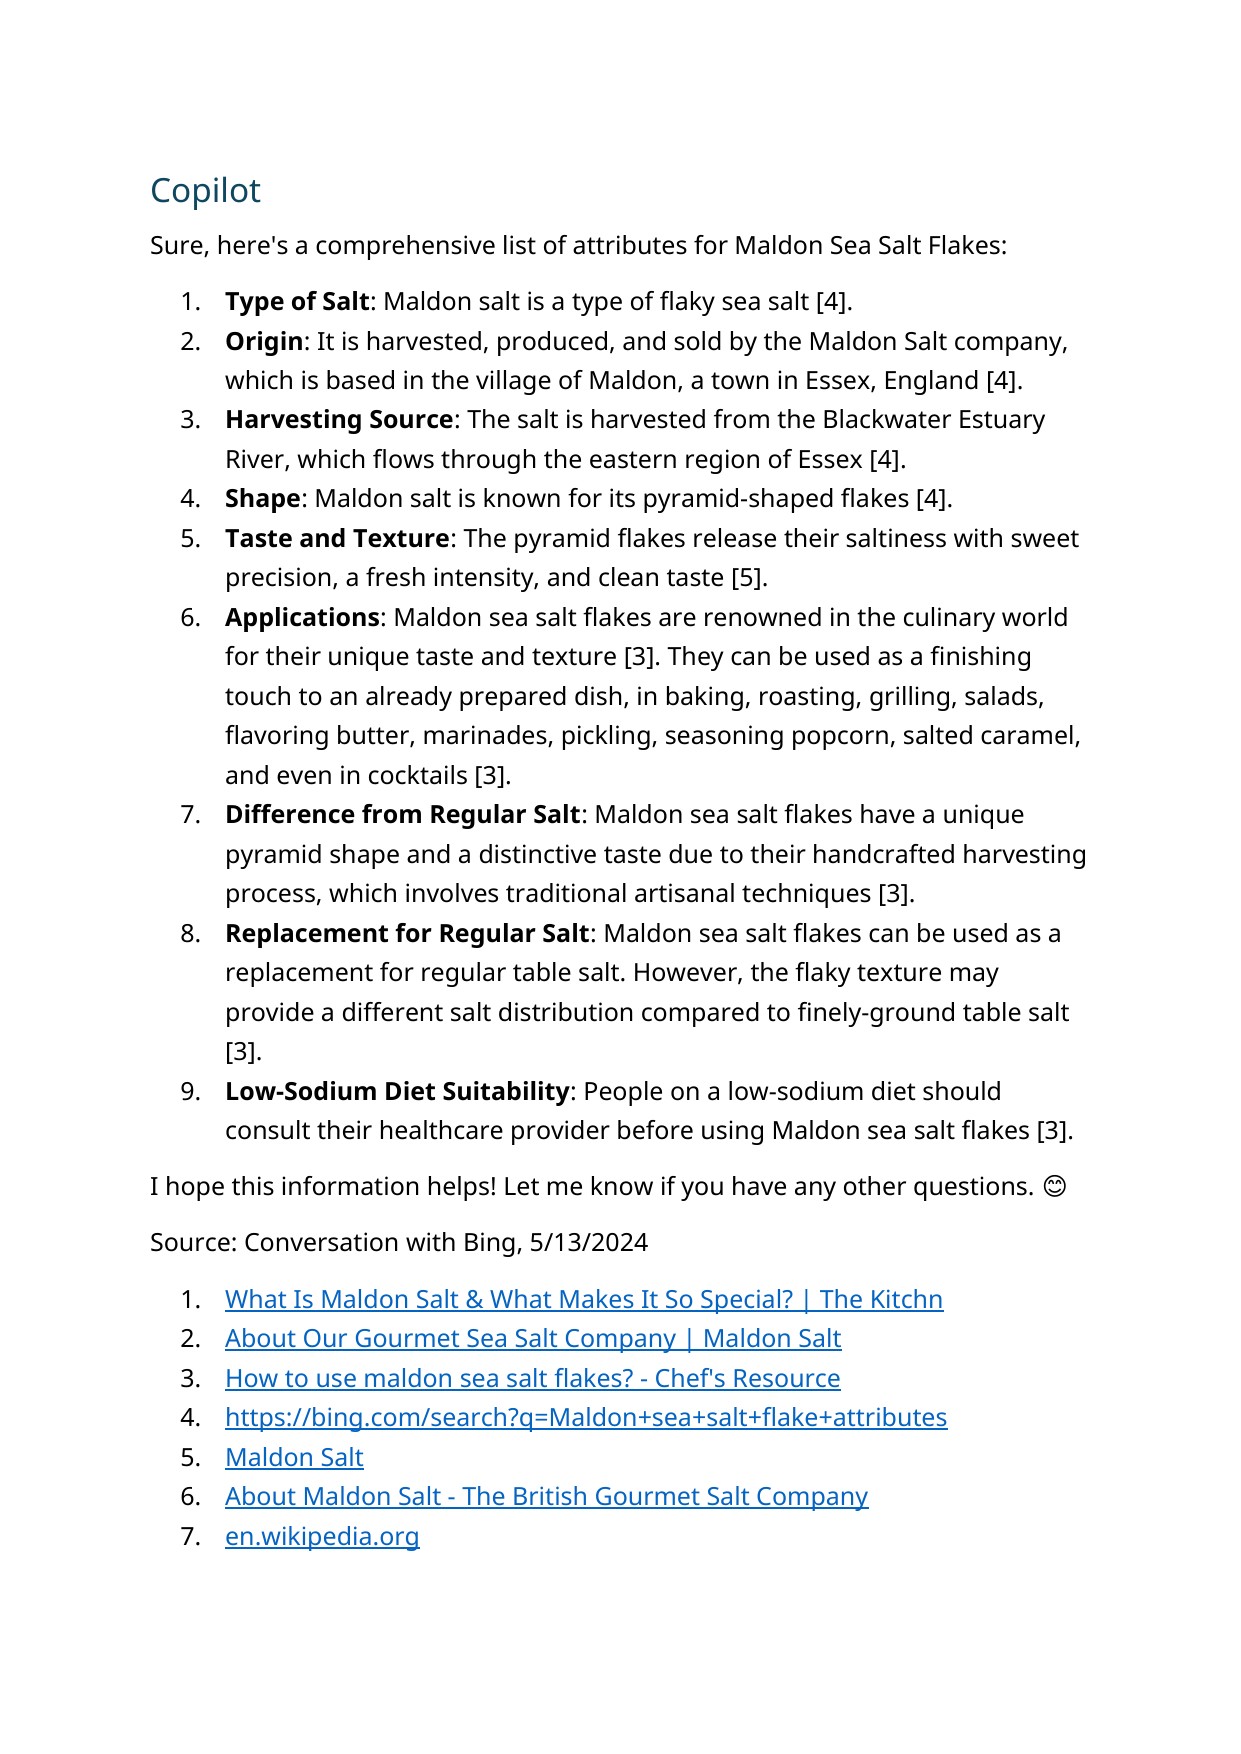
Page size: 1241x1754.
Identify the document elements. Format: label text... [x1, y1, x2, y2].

list Applications: Maldon sea salt flakes are renowned in the culinary world for their unique taste and texture [3]. They can be used as a finishing touch to an already prepared dish, in baking, roasting, grilling, salads, flavoring butter, marinades, pickling, seasoning popcorn, salted caramel, and even in cocktails [3]. [180, 599, 1090, 792]
list Shape: Maldon salt is known for its pyramid-shaped flakes [4]. [180, 481, 1090, 515]
list What Is Maldon Salt & What Makes It So Special? | The Kitchn [180, 1281, 1090, 1315]
list Replacement for Regular Salt: Maldon sea salt flakes can be used as a replacement for regular table salt. However, the flaky texture may provide a different salt distribution compared to finely-ground table salt [3]. [180, 915, 1090, 1068]
list Origin: It is harvested, produced, and sold by the Maldon Salt company, which is based in the village of Maldon, a town in Essex, England [4]. [180, 323, 1090, 397]
list Taste and Texture: The pyramid flakes release their saltiness with sweet precision, a fresh intensity, and clean taste [5]. [180, 521, 1090, 594]
list Low-Sodium Diet Suitability: People on a low-sodium diet should consult their healthcare provider before using Maldon sea salt flakes [3]. [180, 1073, 1090, 1147]
text Source: Conversation with Bing, 5/13/2024 [150, 1225, 1090, 1259]
list Difference from Regular Salt: Maldon sea salt flakes have a unique pyramid shape and a distinctive taste due to their handcrafted harvesting process, which involves traditional artisanal techniques [3]. [180, 797, 1090, 910]
list Harvesting Source: The salt is harvested from the Blackwater Estuary River, which flows through the eastern region of Essex [4]. [180, 402, 1090, 476]
list Maldon Salt [180, 1439, 1090, 1473]
text Sure, here's a comprehensive list of attributes for Maldon Sea Salt Flakes: [150, 228, 1090, 262]
text I hope this information helps! Let me know if you have any other questions. 😊 [150, 1169, 1090, 1203]
list About Our Gourmet Sea Salt Company | Maldon Salt [180, 1321, 1090, 1355]
list https://bing.com/search?q=Maldon+sea+salt+flake+attributes [180, 1400, 1090, 1434]
list How to use maldon sea salt flakes? - Chef's Resource [180, 1360, 1090, 1394]
list en.wikipedia.org [180, 1518, 1090, 1552]
subtitle Copilot [150, 167, 1090, 212]
list Type of Salt: Maldon salt is a type of flaky sea salt [4]. [180, 284, 1090, 318]
list About Maldon Salt - The British Gourmet Salt Company [180, 1479, 1090, 1513]
